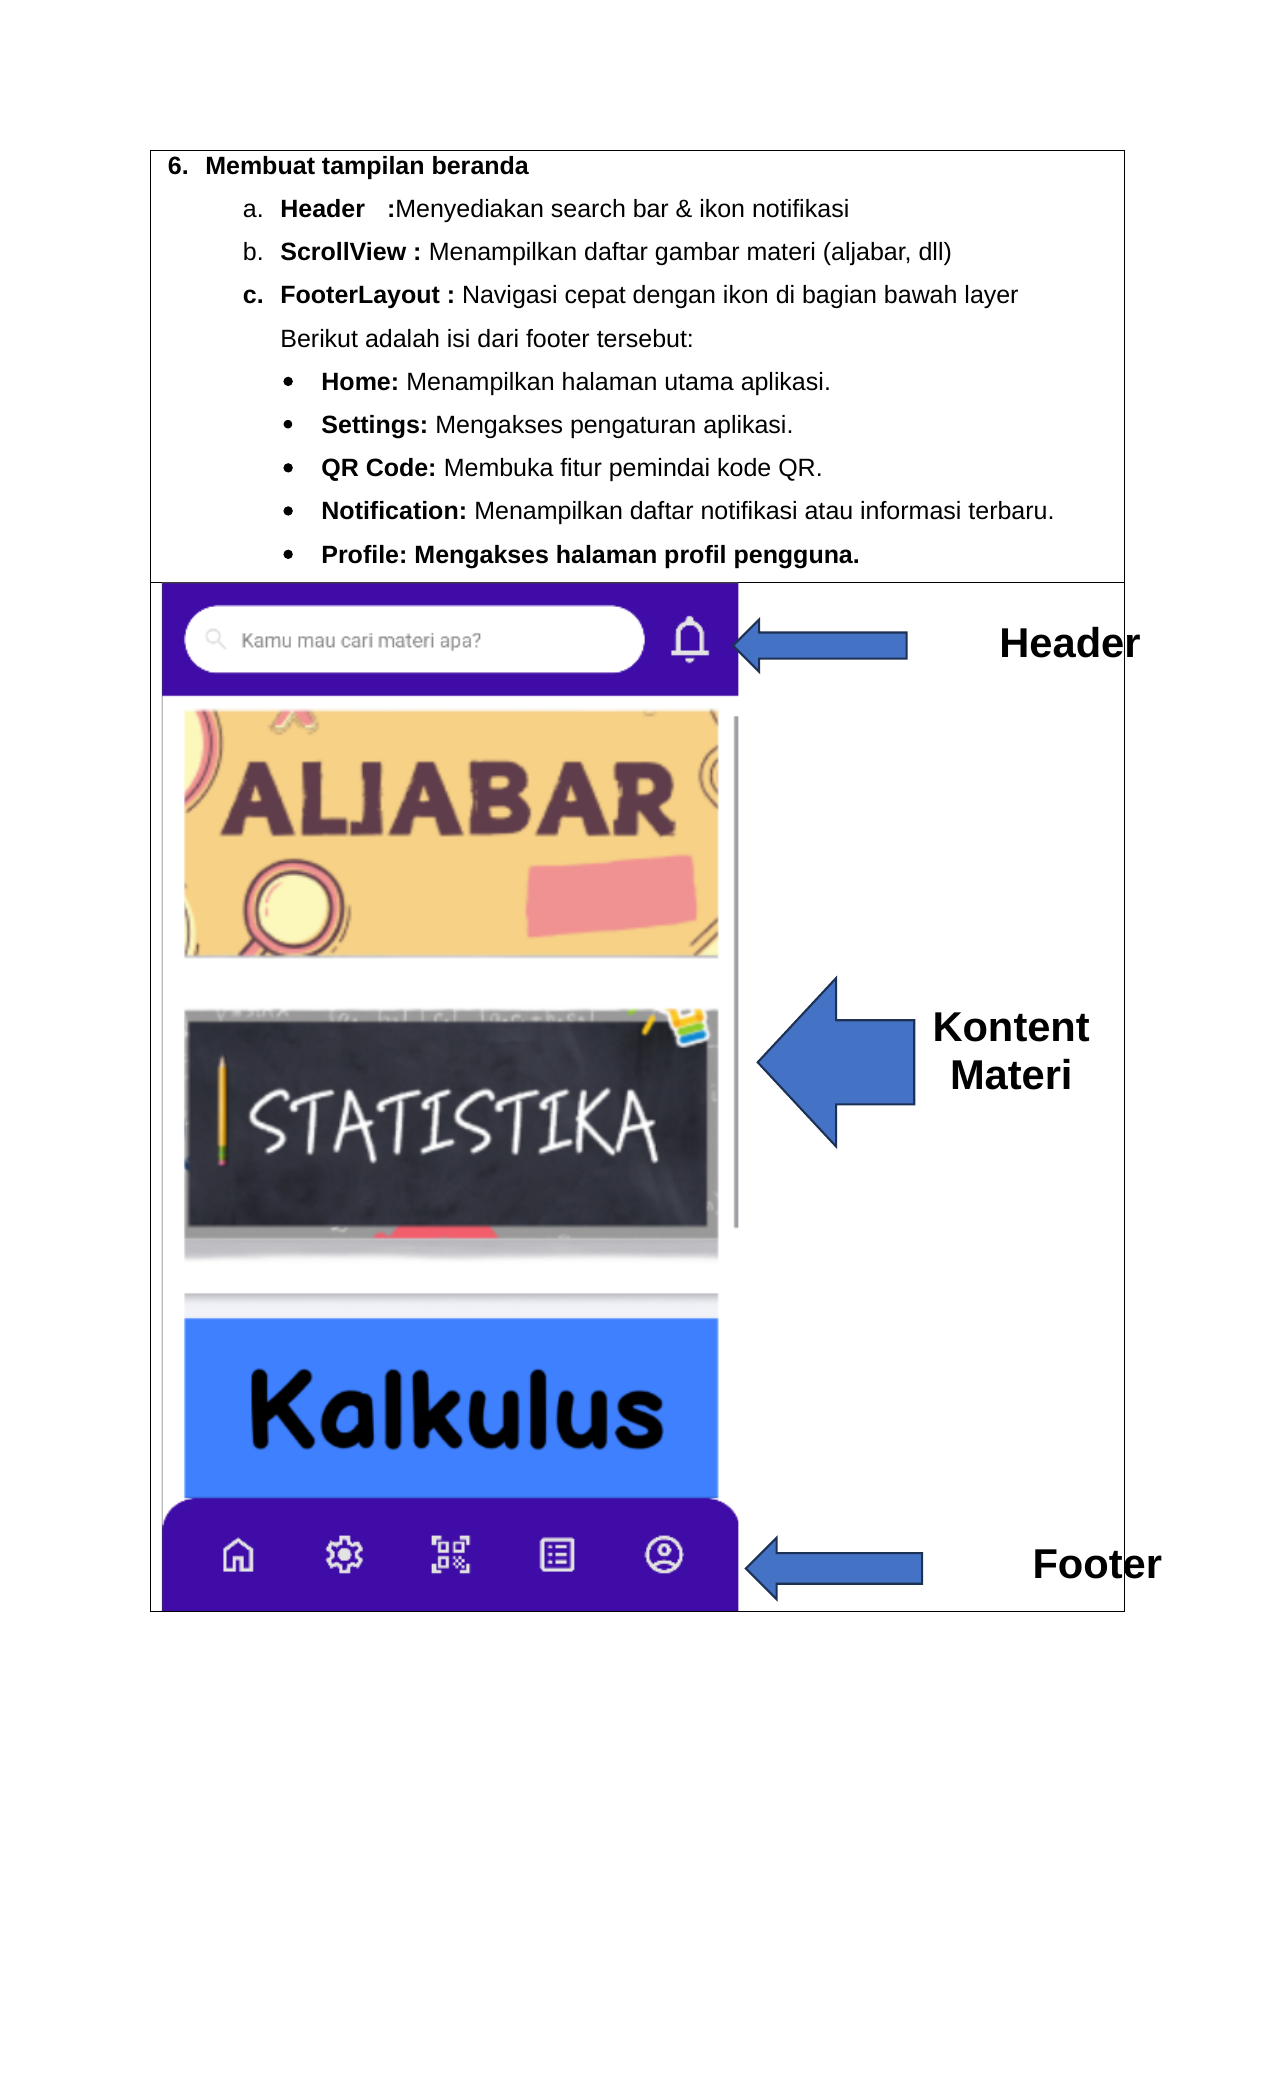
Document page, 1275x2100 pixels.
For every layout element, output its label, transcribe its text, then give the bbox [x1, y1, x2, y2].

picture [161, 582, 739, 1611]
table_cell [151, 583, 161, 1611]
table_header Membuat tampilan beranda Header :Menyediakan search bar & ikon notifikasi ScrollView : Menampilkan daftar gambar materi (aljabar, dll) FooterLayout : Navigasi cepat dengan ikon di bagian bawah layer Berikut adalah isi dari footer tersebut: Home: Menampilkan halaman utama aplikasi. Settings: Mengakses pengaturan aplikasi. QR Code: Membuka fitur pemindai kode QR. Notification: Menampilkan daftar notifikasi atau informasi terbaru. Profile: Mengakses halaman profil pengguna. [151, 151, 1124, 582]
table_cell [739, 583, 1124, 1611]
